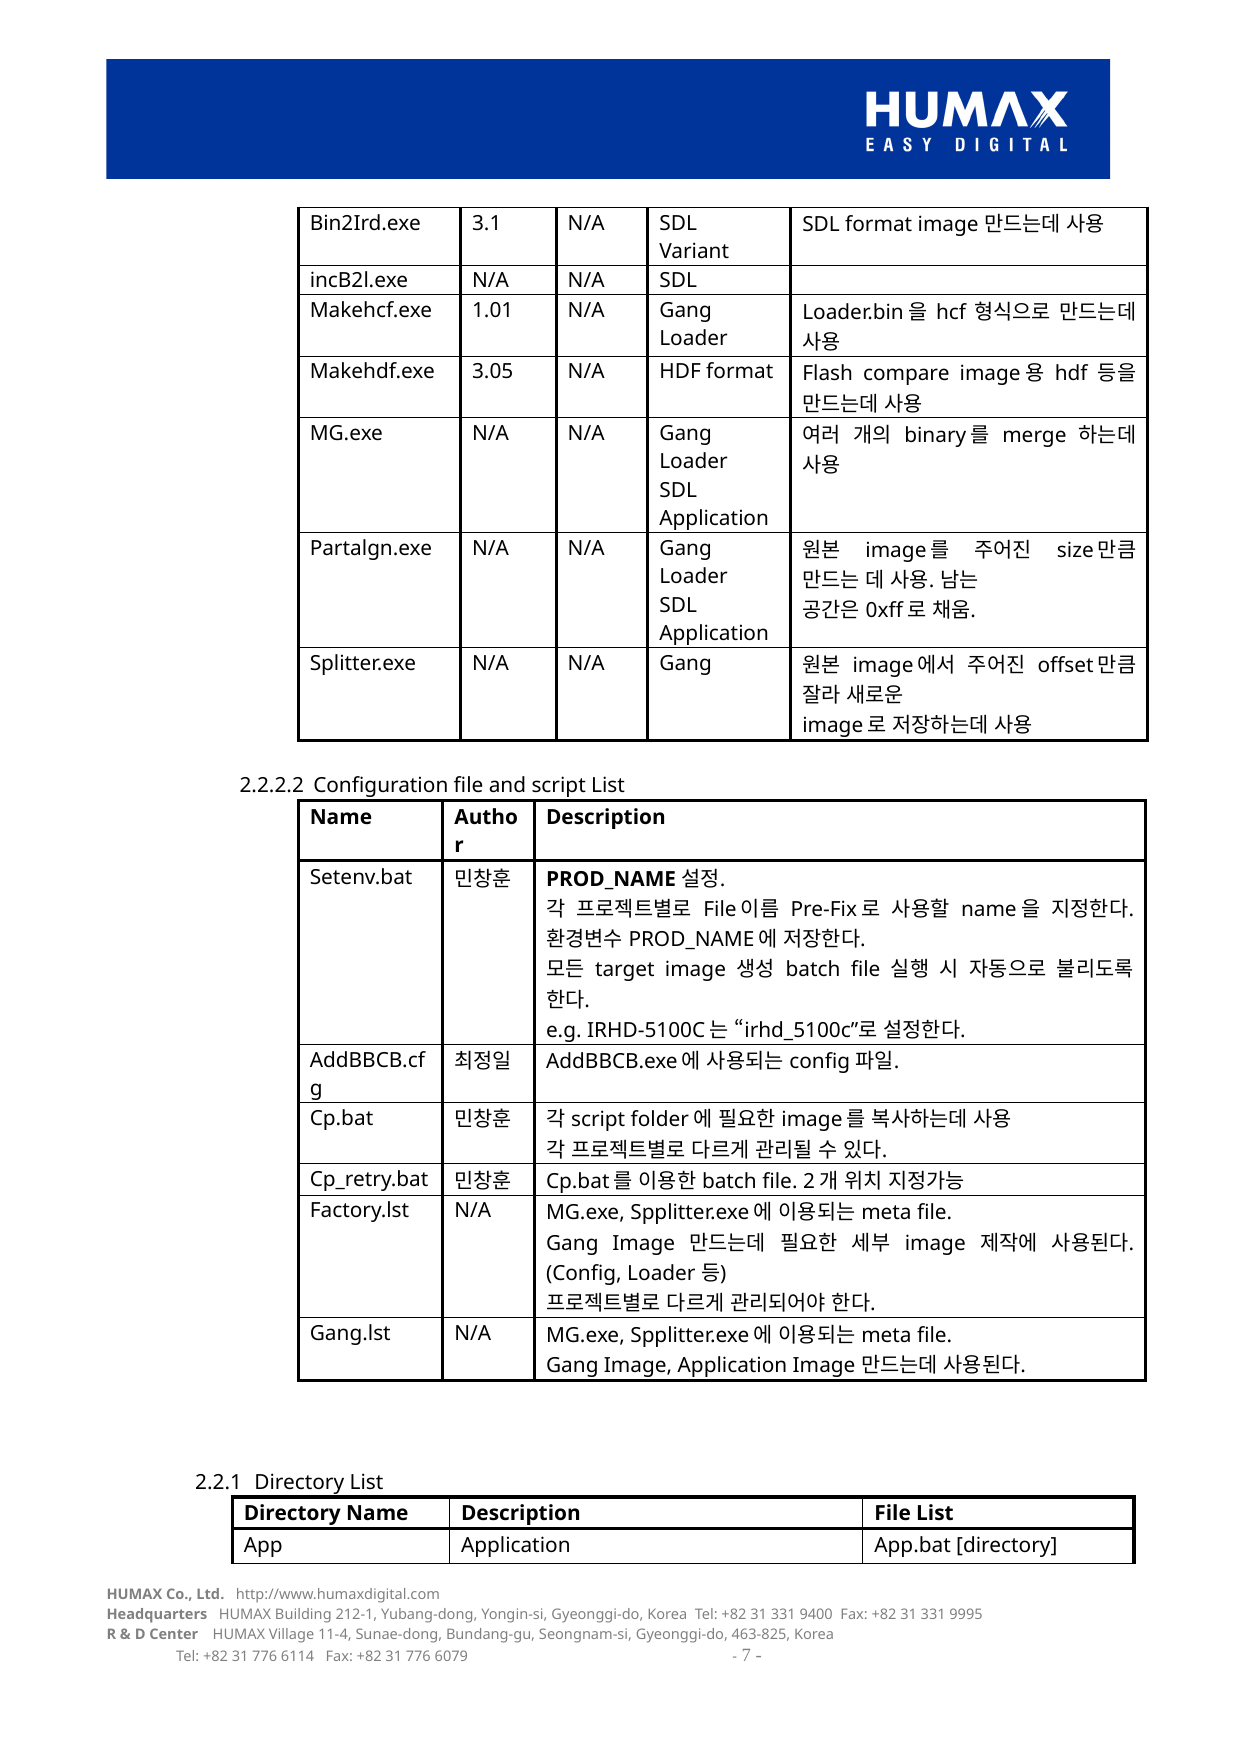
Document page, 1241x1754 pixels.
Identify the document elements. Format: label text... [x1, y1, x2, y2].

table_cell N/A [444, 1318, 533, 1378]
table_header Name [300, 802, 441, 859]
table_cell MG.exe [300, 418, 459, 532]
table_cell N/A [558, 357, 646, 417]
table_cell Setenv.bat [300, 862, 441, 1044]
table_cell AddBBCB.exe에 사용되는 config 파일. [536, 1045, 1144, 1102]
table_header Description [450, 1499, 862, 1527]
table_cell N/A [558, 648, 646, 739]
table_header Directory Name [234, 1499, 449, 1527]
table_cell N/A [558, 295, 646, 356]
table_cell [792, 266, 1146, 294]
table_cell SDL [649, 266, 789, 294]
table_cell 원본 image를 주어진 size만큼 만드는 데 사용. 남는 공간은 0xff로 채움. [792, 533, 1146, 647]
table_cell MG.exe, Spplitter.exe에 이용되는 meta file. Gang Image 만드는데 필요한 세부 image 제작에 사용된다. (Config, Loader 등) 프로젝트별로 다르게 관리되어야 한다. [536, 1196, 1144, 1317]
table_cell incB2l.exe [300, 266, 459, 294]
table_cell SDL format image 만드는데 사용 [792, 208, 1146, 264]
table_cell N/A [558, 533, 646, 647]
table_cell Gang Loader SDL Application [649, 533, 789, 647]
text Configuration file and script List [239, 770, 1113, 799]
table_cell 3.05 [462, 357, 555, 417]
table_cell PROD_NAME 설정. 각 프로젝트별로 File이름 Pre-Fix로 사용할 name을 지정한다. 환경변수 PROD_NAME에 저장한다. 모든 target image 생성 batch file 실행 시 자동으로 불리도록 한다. e.g. IRHD-5100C는 “irhd_5100c”로 설정한다. [536, 862, 1144, 1044]
table_cell 1.01 [462, 295, 555, 356]
table_cell Splitter.exe [300, 648, 459, 739]
table_header Description [536, 802, 1144, 859]
table_cell App.bat [directory] [863, 1530, 1132, 1563]
table_cell Factory.lst [300, 1196, 441, 1317]
table_cell N/A [462, 418, 555, 532]
table_cell Gang Loader SDL Application [649, 418, 789, 532]
table_cell 여러 개의 binary를 merge 하는데 사용 [792, 418, 1146, 532]
table_cell N/A [462, 266, 555, 294]
table_cell Gang [649, 648, 789, 739]
table_cell 원본 image에서 주어진 offset만큼 잘라 새로운 image로 저장하는데 사용 [792, 648, 1146, 739]
table_cell App [234, 1530, 449, 1563]
table_cell Gang.lst [300, 1318, 441, 1378]
table_cell Makehcf.exe [300, 295, 459, 356]
table_cell Loader.bin을 hcf 형식으로 만드는데 사용 [792, 295, 1146, 356]
table_cell N/A [462, 648, 555, 739]
table_cell Application [450, 1530, 862, 1563]
table_header Author [444, 802, 533, 859]
table_cell N/A [444, 1196, 533, 1317]
table_cell Makehdf.exe [300, 357, 459, 417]
table_cell AddBBCB.cfg [300, 1045, 441, 1102]
table_cell N/A [558, 418, 646, 532]
table_header File List [863, 1499, 1132, 1527]
table_cell HDF format [649, 357, 789, 417]
table_cell Cp.bat를 이용한 batch file. 2개 위치 지정가능 [536, 1164, 1144, 1194]
table_cell MG.exe, Spplitter.exe에 이용되는 meta file. Gang Image, Application Image 만드는데 사용된다. [536, 1318, 1144, 1378]
table_cell 최정일 [444, 1045, 533, 1102]
table_cell Cp.bat [300, 1103, 441, 1163]
table_cell Gang Loader [649, 295, 789, 356]
list Directory List [195, 1467, 1113, 1495]
table_cell N/A [462, 533, 555, 647]
table_cell 민창훈 [444, 862, 533, 1044]
table_cell N/A [558, 208, 646, 264]
table_cell 민창훈 [444, 1103, 533, 1163]
table_cell N/A [558, 266, 646, 294]
picture [106, 59, 1111, 179]
table_cell Cp_retry.bat [300, 1164, 441, 1194]
table_cell Bin2Ird.exe [300, 208, 459, 264]
table_cell Partalgn.exe [300, 533, 459, 647]
table_cell SDL Variant [649, 208, 789, 264]
table_cell 각 script folder에 필요한 image를 복사하는데 사용 각 프로젝트별로 다르게 관리될 수 있다. [536, 1103, 1144, 1163]
table_cell Flash compare image용 hdf 등을 만드는데 사용 [792, 357, 1146, 417]
table_cell 3.1 [462, 208, 555, 264]
table_cell 민창훈 [444, 1164, 533, 1194]
